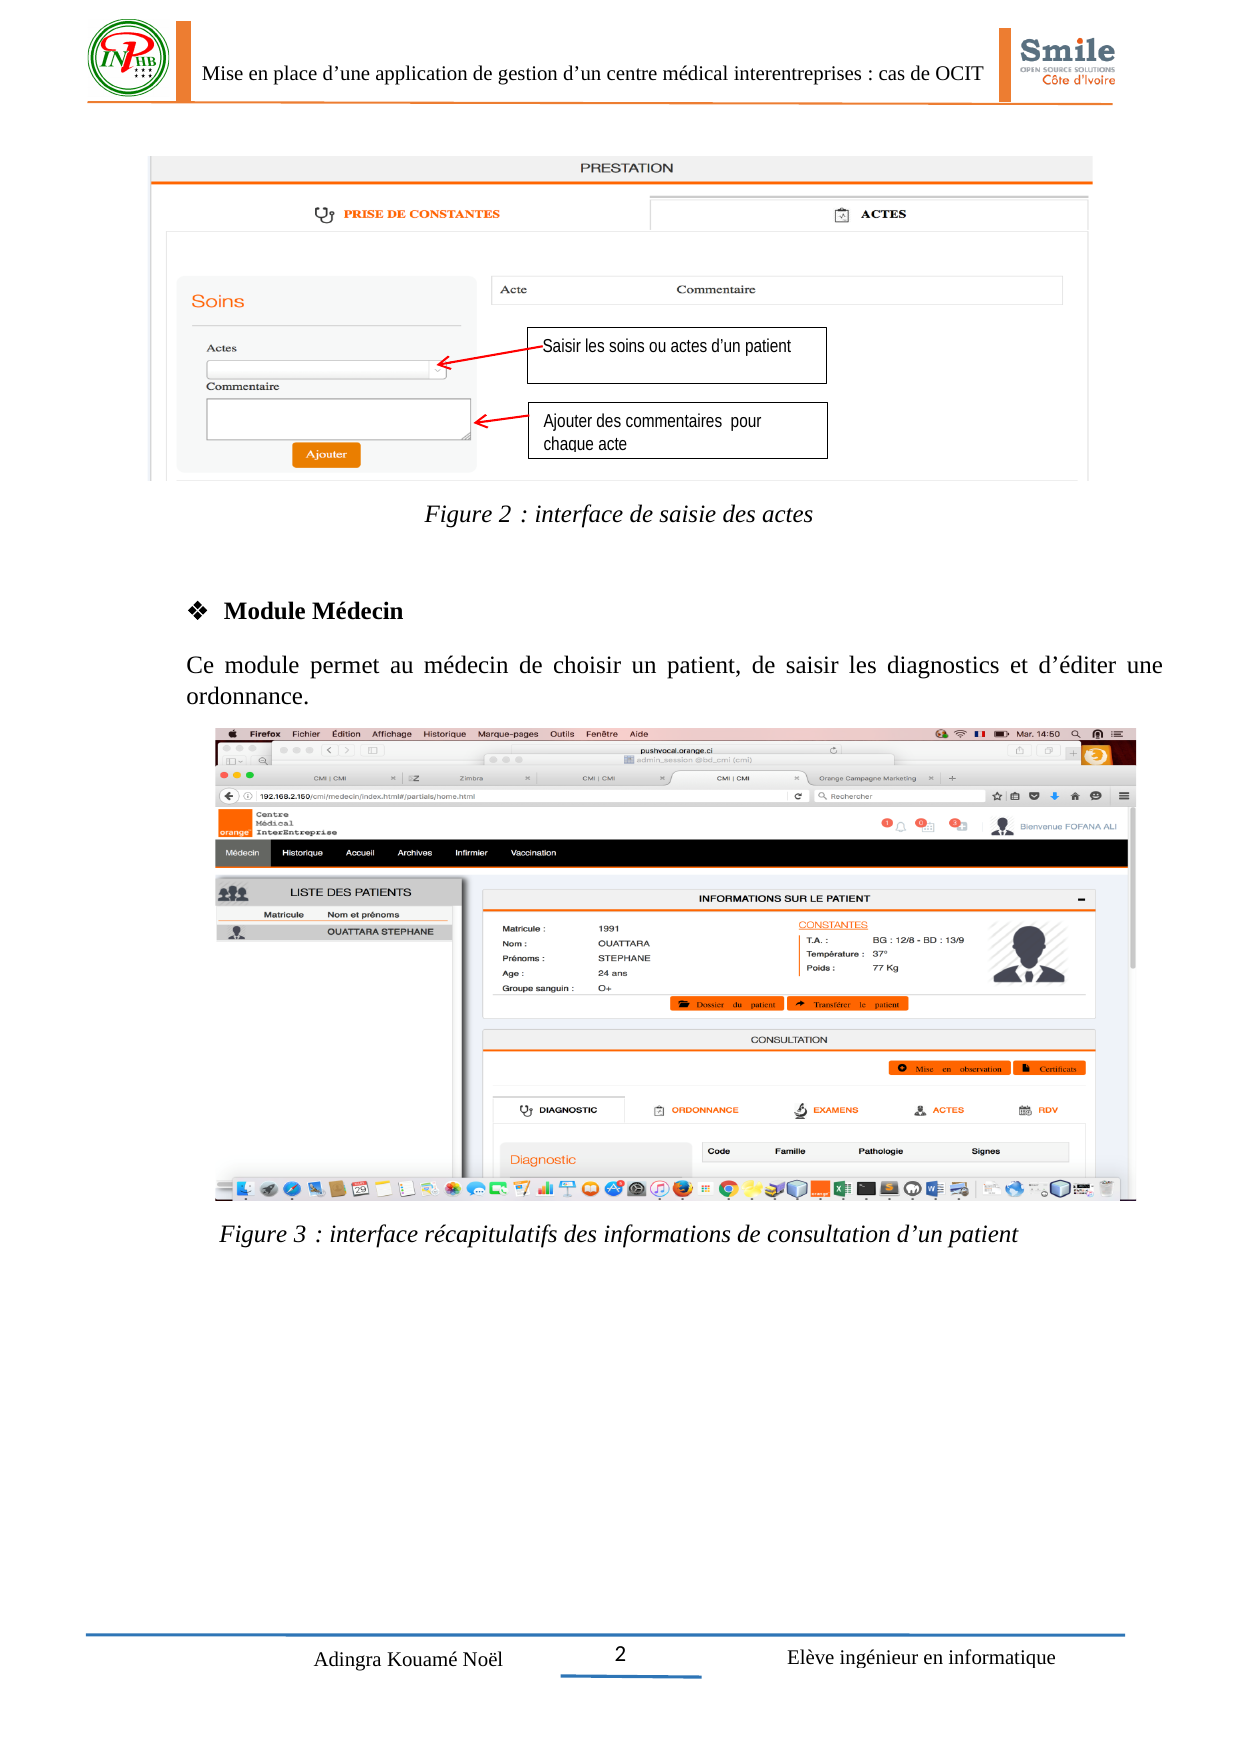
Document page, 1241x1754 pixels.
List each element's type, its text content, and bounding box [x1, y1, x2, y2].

picture [147, 156, 1093, 481]
picture [215, 728, 1137, 1201]
picture [87, 19, 170, 97]
list Module Médecin [186, 596, 1165, 625]
picture [1020, 37, 1115, 85]
text Ce module permet au médecin de choisir un patient, de saisir les diagnostics et d’éditer une ordonnance. [186, 650, 1165, 710]
